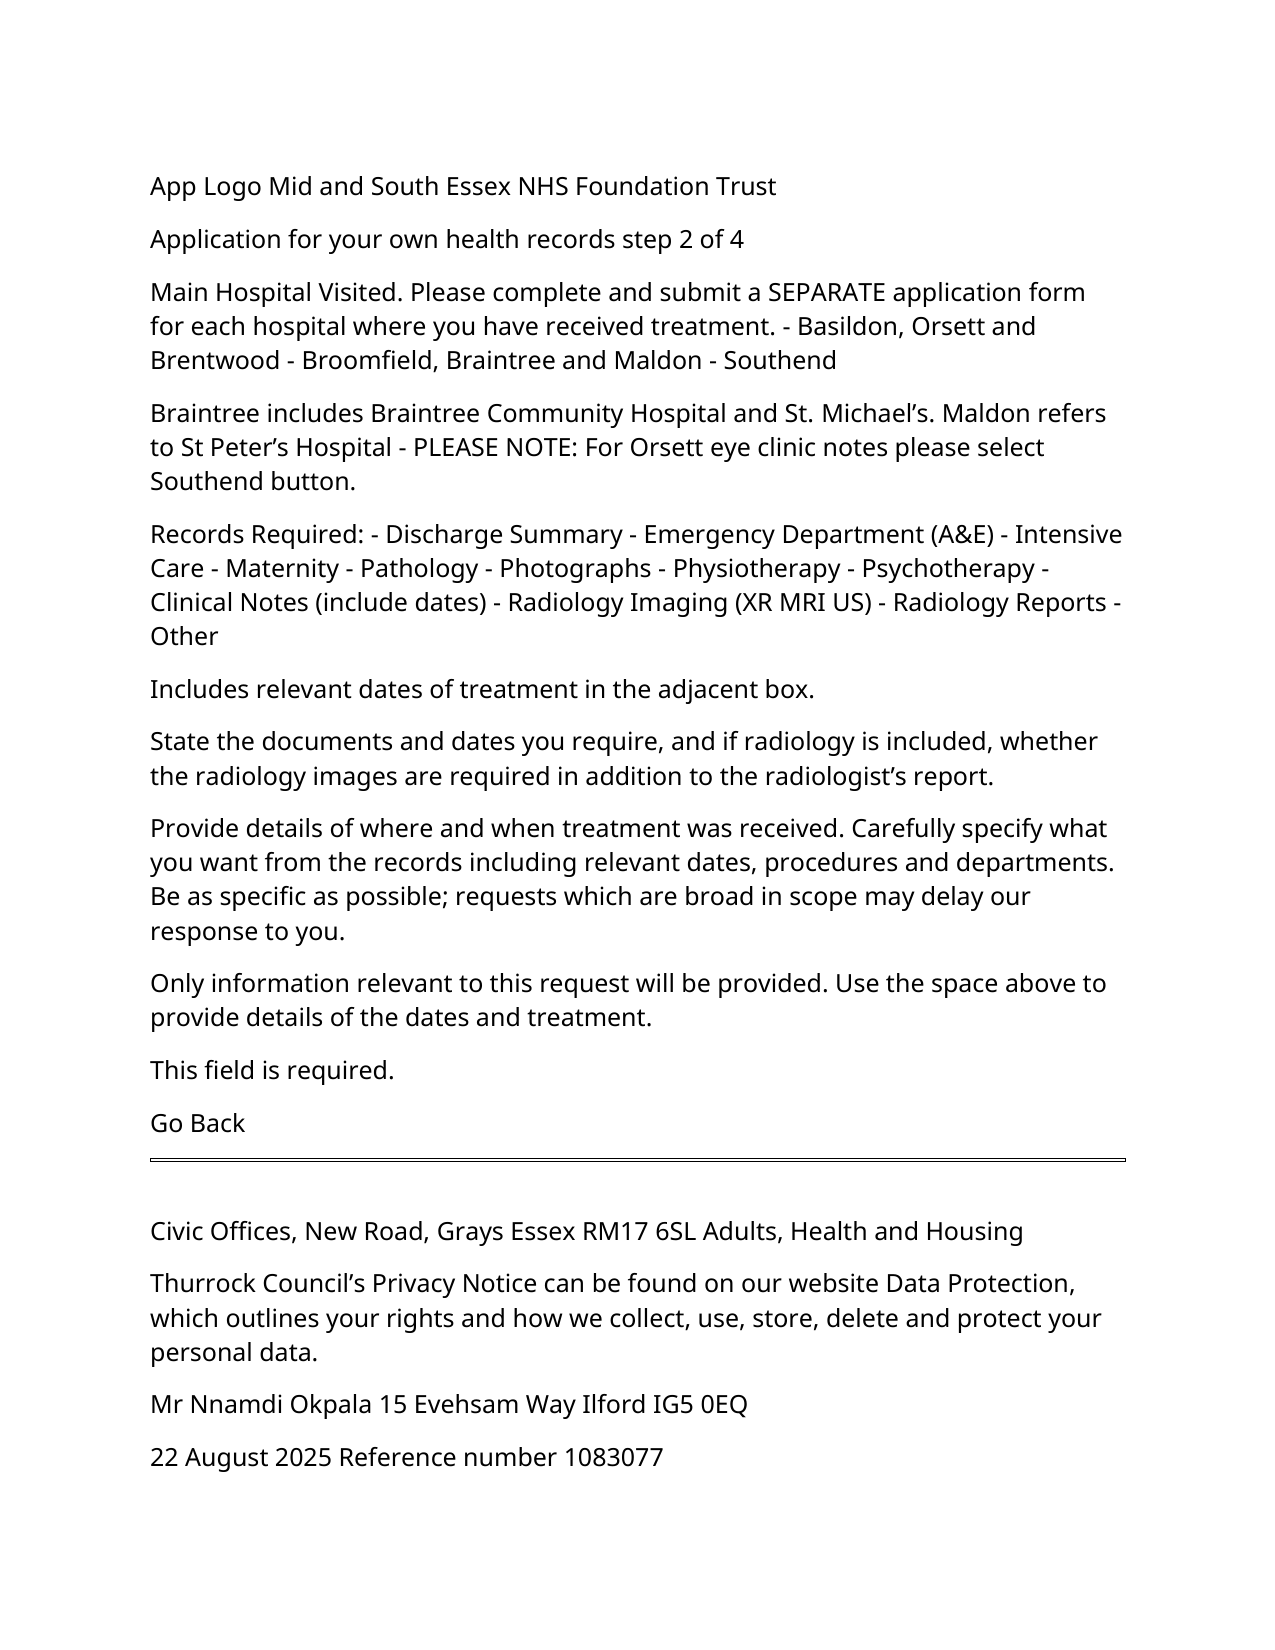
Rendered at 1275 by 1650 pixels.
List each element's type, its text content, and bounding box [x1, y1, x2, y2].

text 22 August 2025 Reference number 1083077 [150, 1440, 1125, 1474]
text Application for your own health records step 2 of 4 [150, 222, 1125, 256]
text App Logo Mid and South Essex NHS Foundation Trust [150, 169, 1125, 203]
text Thurrock Council’s Privacy Notice can be found on our website Data Protection, which outlines your rights and how we collect, use, store, delete and protect your personal data. [150, 1266, 1125, 1368]
text Provide details of where and when treatment was received. Carefully specify what you want from the records including relevant dates, procedures and departments. Be as specific as possible; requests which are broad in scope may delay our response to you. [150, 811, 1125, 947]
text Main Hospital Visited. Please complete and submit a SEPARATE application form for each hospital where you have received treatment. - Basildon, Orsett and Brentwood - Broomfield, Braintree and Maldon - Southend [150, 274, 1125, 377]
text State the documents and dates you require, and if radiology is included, whether the radiology images are required in addition to the radiologist’s report. [150, 724, 1125, 792]
text This field is required. [150, 1053, 1125, 1087]
text Braintree includes Braintree Community Hospital and St. Michael’s. Maldon refers to St Peter’s Hospital - PLEASE NOTE: For Orsett eye clinic notes please select Southend button. [150, 395, 1125, 497]
text Civic Offices, New Road, Grays Essex RM17 6SL Adults, Health and Housing [150, 1213, 1125, 1247]
text Only information relevant to this request will be provided. Use the space above to provide details of the dates and treatment. [150, 966, 1125, 1034]
text Includes relevant dates of treatment in the adjacent box. [150, 671, 1125, 705]
text Records Required: - Discharge Summary - Emergency Department (A&E) - Intensive Care - Maternity - Pathology - Photographs - Physiotherapy - Psychotherapy - Clinical Notes (include dates) - Radiology Imaging (XR MRI US) - Radiology Reports - Other [150, 516, 1125, 652]
text Go Back [150, 1106, 1125, 1140]
text Mr Nnamdi Okpala 15 Evehsam Way Ilford IG5 0EQ [150, 1387, 1125, 1421]
